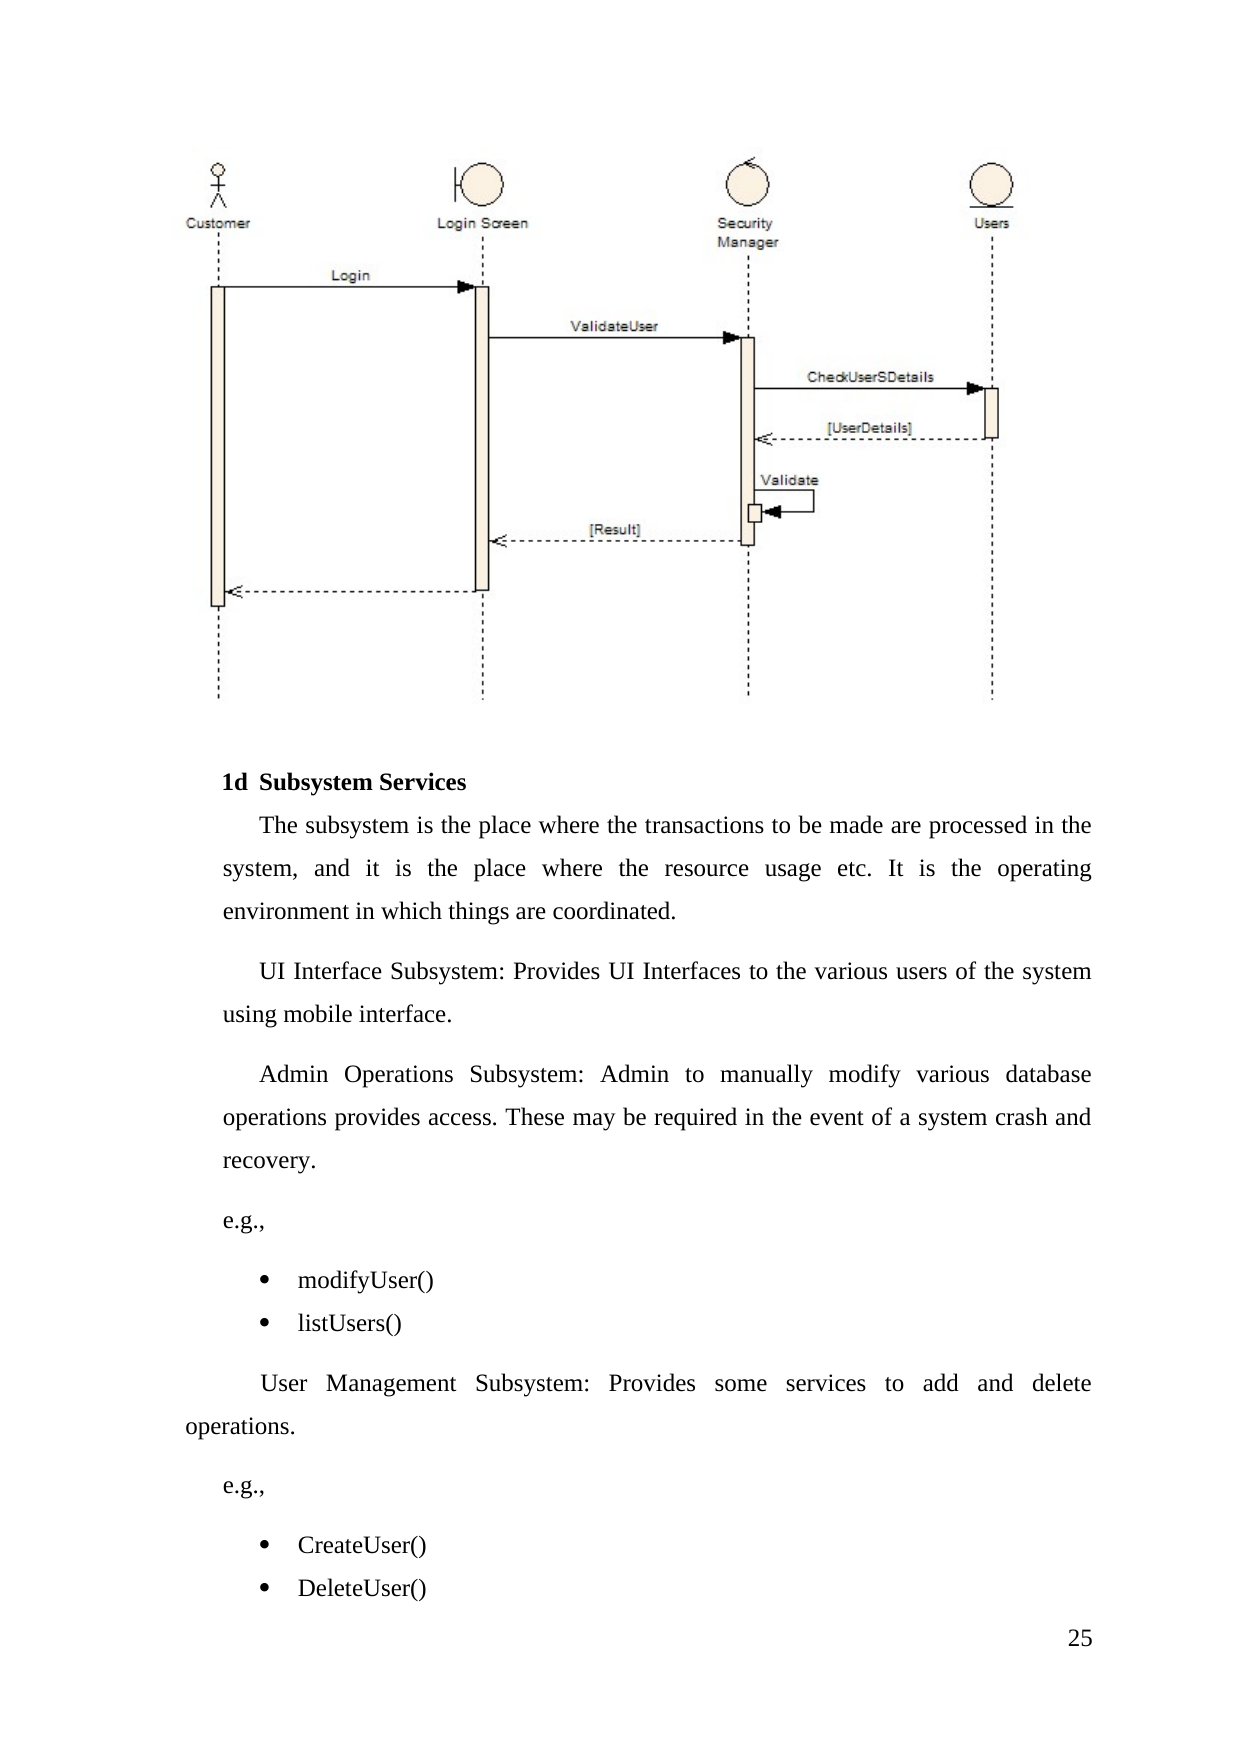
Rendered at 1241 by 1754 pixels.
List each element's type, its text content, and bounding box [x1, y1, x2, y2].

text e.g., [148, 1471, 1093, 1499]
text The subsystem is the place where the transactions to be made are processed in the system, and it is the place where the resource usage etc. It is the operating environment in which things are coordinated. [223, 810, 1093, 925]
text UI Interface Subsystem: Provides UI Interfaces to the various users of the system using mobile interface. [223, 956, 1093, 1028]
picture [147, 147, 1089, 732]
text Admin Operations Subsystem: Admin to manually modify various database operations provides access. These may be required in the event of a system crash and recovery. [223, 1059, 1093, 1174]
list CreateUser() [260, 1530, 1093, 1559]
subtitle Subsystem Services [221, 767, 1093, 796]
text User Management Subsystem: Provides some services to add and delete operations. [185, 1368, 1093, 1439]
text e.g., [148, 1205, 1093, 1234]
list modifyUser() [260, 1265, 1093, 1293]
list listUsers() [260, 1308, 1093, 1337]
list DeleteUser() [260, 1573, 1093, 1602]
